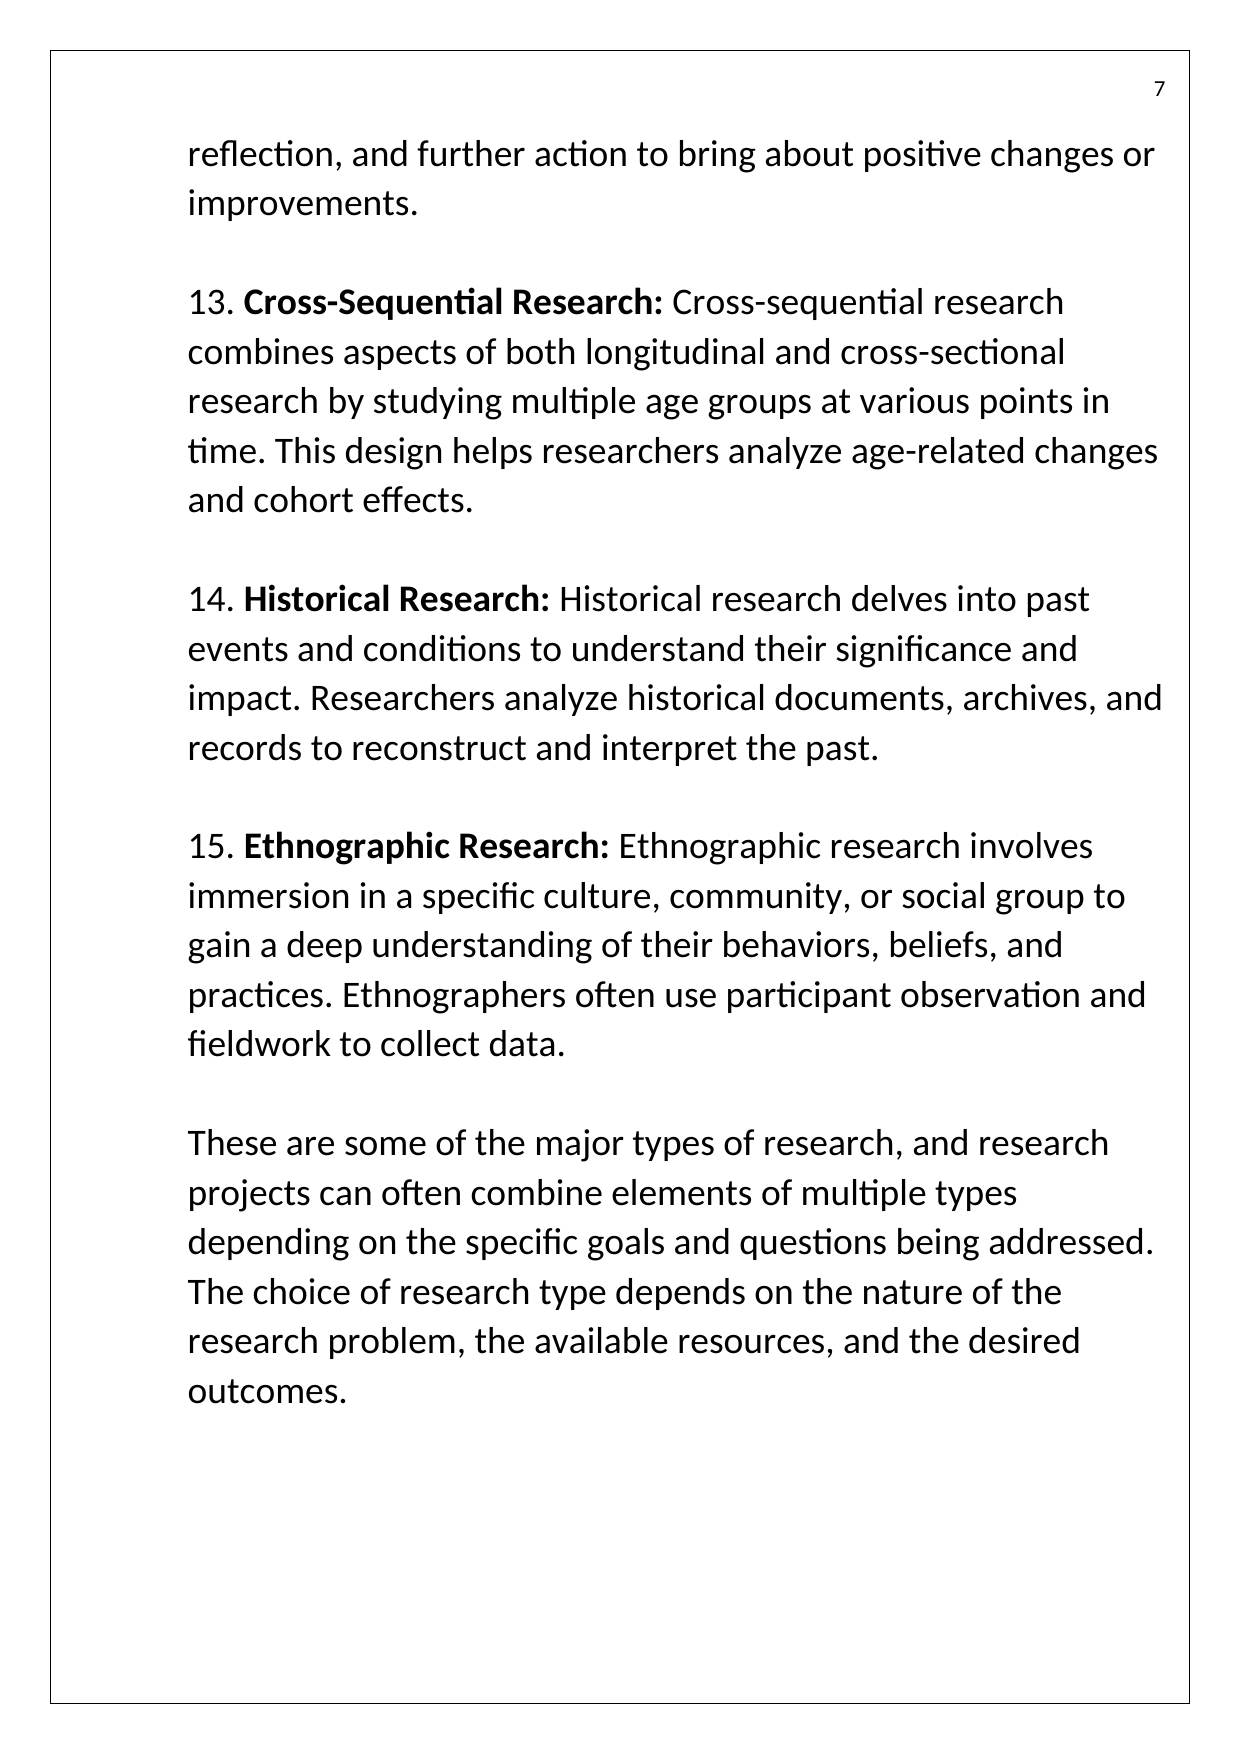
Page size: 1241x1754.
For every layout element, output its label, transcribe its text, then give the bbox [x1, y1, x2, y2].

list 14. Historical Research: Historical research delves into past events and conditions to understand their significance and impact. Researchers analyze historical documents, archives, and records to reconstruct and interpret the past. [187, 575, 1165, 769]
list 15. Ethnographic Research: Ethnographic research involves immersion in a specific culture, community, or social group to gain a deep understanding of their behaviors, beliefs, and practices. Ethnographers often use participant observation and fieldwork to collect data. [187, 822, 1165, 1066]
list These are some of the major types of research, and research projects can often combine elements of multiple types depending on the specific goals and questions being addressed. The choice of research type depends on the nature of the research problem, the available resources, and the desired outcomes. [187, 1119, 1165, 1413]
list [187, 130, 1165, 225]
list 13. Cross-Sequential Research: Cross-sequential research combines aspects of both longitudinal and cross-sectional research by studying multiple age groups at various points in time. This design helps researchers analyze age-related changes and cohort effects. [187, 278, 1165, 522]
